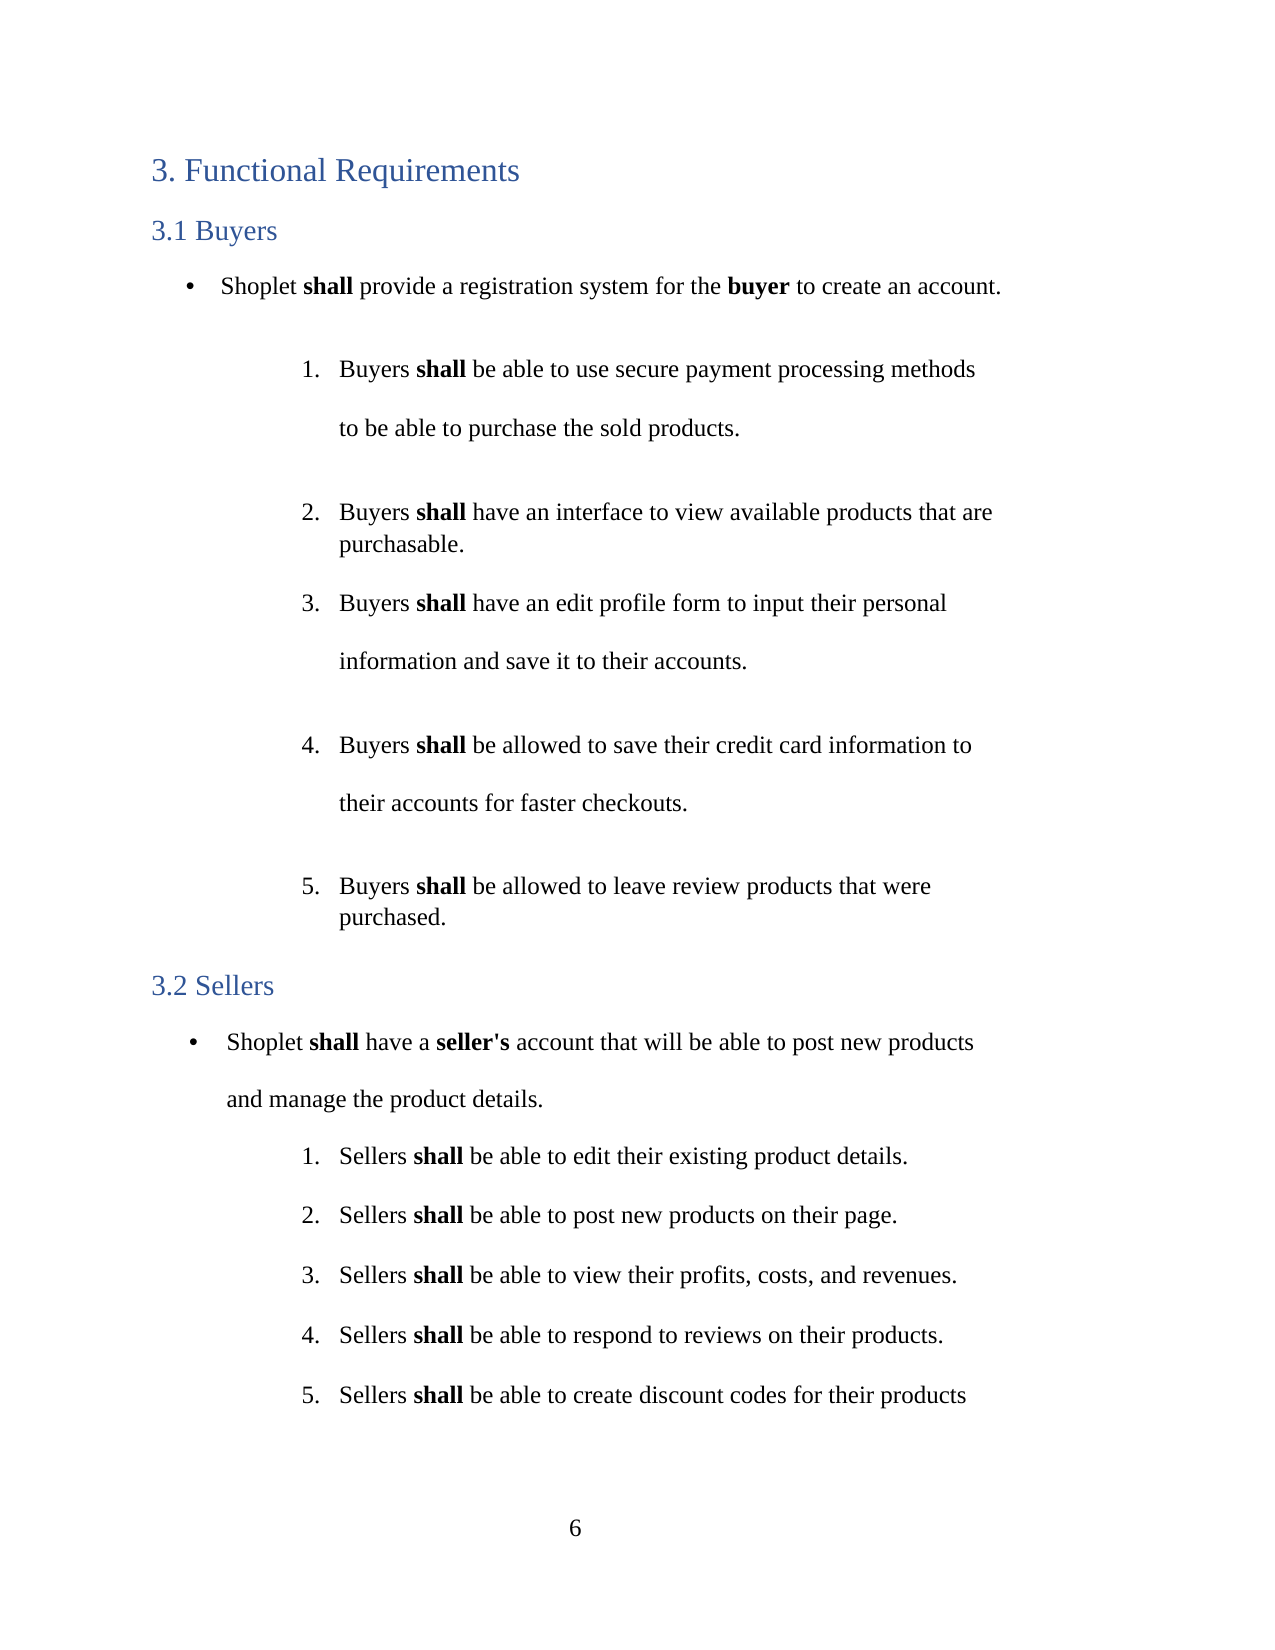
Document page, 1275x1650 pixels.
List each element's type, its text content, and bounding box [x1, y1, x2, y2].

subtitle Functional Requirements [151, 150, 1125, 188]
list Buyers shall have an edit profile form to input their personal information and save it to their accounts. [301, 588, 999, 675]
list Buyers shall be allowed to leave review products that were purchased. [301, 871, 999, 931]
list Buyers shall be allowed to save their credit card information to their accounts for faster checkouts. [301, 730, 999, 816]
list Sellers shall be able to post new products on their page. [301, 1201, 999, 1229]
subtitle Sellers [151, 968, 1125, 1002]
list Sellers shall be able to respond to reviews on their products. [301, 1320, 999, 1349]
text • Shoplet shall provide a registration system for the buyer to create an account. [150, 271, 1125, 300]
text • Shoplet shall have a seller's account that will be able to post new products and manage the product details. [189, 1027, 999, 1112]
list Buyers shall have an interface to view available products that are purchasable. [301, 497, 999, 557]
list Buyers shall be able to use secure payment processing methods to be able to purchase the sold products. [301, 354, 999, 442]
list Sellers shall be able to edit their existing product details. [301, 1141, 999, 1170]
subtitle Buyers [151, 213, 1125, 247]
list Sellers shall be able to view their profits, costs, and revenues. [301, 1260, 999, 1289]
list Sellers shall be able to create discount codes for their products [301, 1380, 999, 1408]
